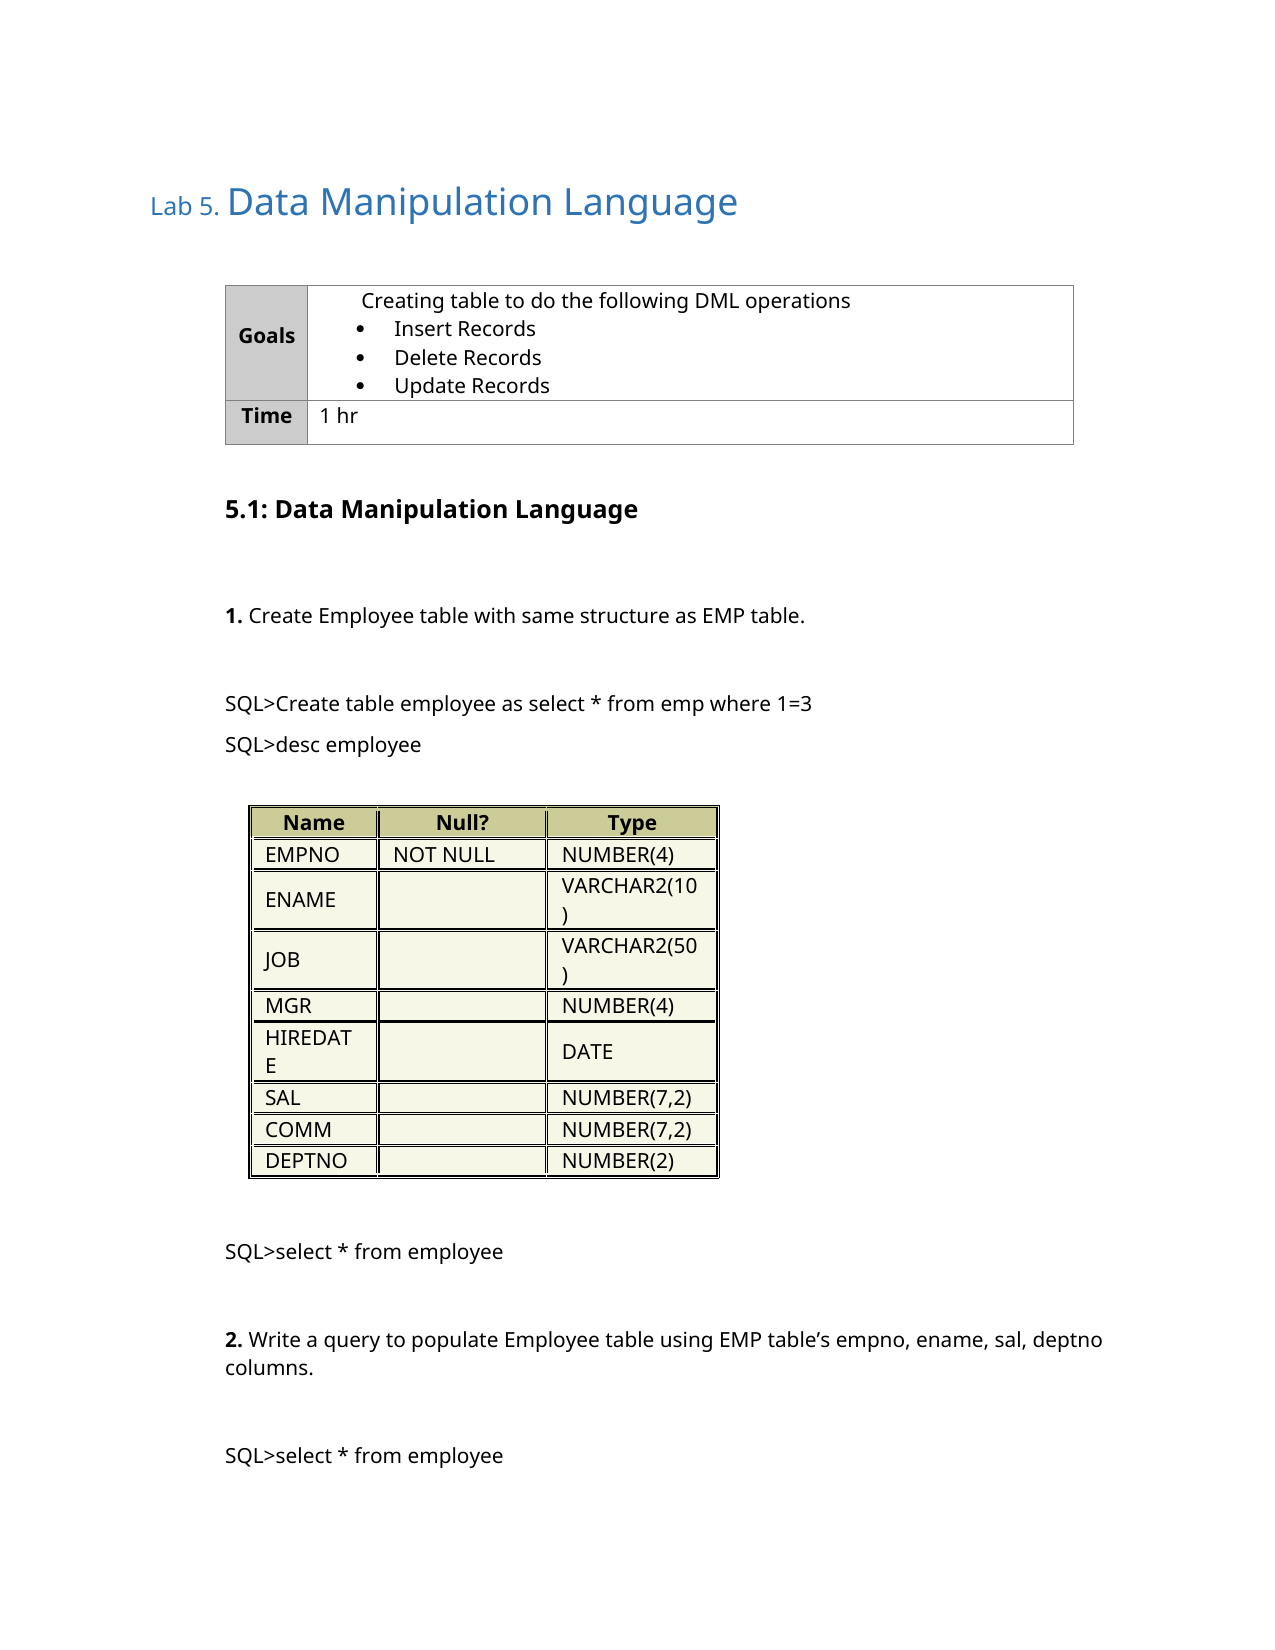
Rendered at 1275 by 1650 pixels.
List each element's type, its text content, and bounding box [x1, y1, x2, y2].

list SQL>select * from employee [225, 1237, 1125, 1266]
table_cell [378, 1147, 547, 1175]
list SQL>select * from employee [225, 1441, 1125, 1469]
table_cell EMPNO [252, 836, 376, 868]
table_cell MGR [252, 988, 376, 1020]
table_cell NUMBER(4) [548, 988, 717, 1020]
table_header Name [250, 806, 378, 836]
table_cell COMM [250, 1112, 378, 1143]
table_cell [380, 1115, 545, 1143]
list SQL>desc employee [225, 730, 1125, 758]
table_cell NUMBER(2) [547, 1144, 717, 1175]
list 2. Write a query to populate Employee table using EMP table’s empno, ename, sal, deptno columns. [225, 1325, 1125, 1382]
table_cell NUMBER(7,2) [548, 1080, 717, 1112]
table_cell [380, 872, 545, 928]
table_cell VARCHAR2(10) [548, 868, 717, 928]
table_cell DEPTNO [252, 1144, 378, 1175]
table_cell NOT NULL [380, 840, 545, 868]
table_cell [380, 1023, 545, 1080]
table_cell SAL [252, 1080, 376, 1112]
table_cell 1 hr [308, 401, 1073, 444]
table_cell NUMBER(7,2) [547, 1112, 718, 1143]
table_header Null? [378, 808, 547, 836]
table_cell ENAME [252, 868, 376, 928]
table_cell [380, 932, 545, 988]
table_header Creating table to do the following DML operations Insert Records Delete Records Update Records [308, 286, 1073, 400]
table_cell HIREDATE [252, 1020, 376, 1080]
list SQL>Create table employee as select * from emp where 1=3 [225, 689, 1125, 717]
subtitle Lab 5. Data Manipulation Language [150, 175, 1125, 226]
table_cell Time [226, 401, 307, 444]
table_cell DATE [548, 1020, 716, 1080]
subtitle 5.1: Data Manipulation Language [225, 491, 1087, 525]
table_cell [380, 1084, 545, 1112]
table_cell [380, 992, 545, 1020]
list 1. Create Employee table with same structure as EMP table. [225, 601, 1125, 630]
table_cell JOB [252, 928, 376, 988]
table_cell VARCHAR2(50) [548, 928, 717, 988]
table_cell NUMBER(4) [548, 836, 717, 868]
table_header Type [547, 808, 716, 836]
table_header Goals [226, 286, 307, 400]
